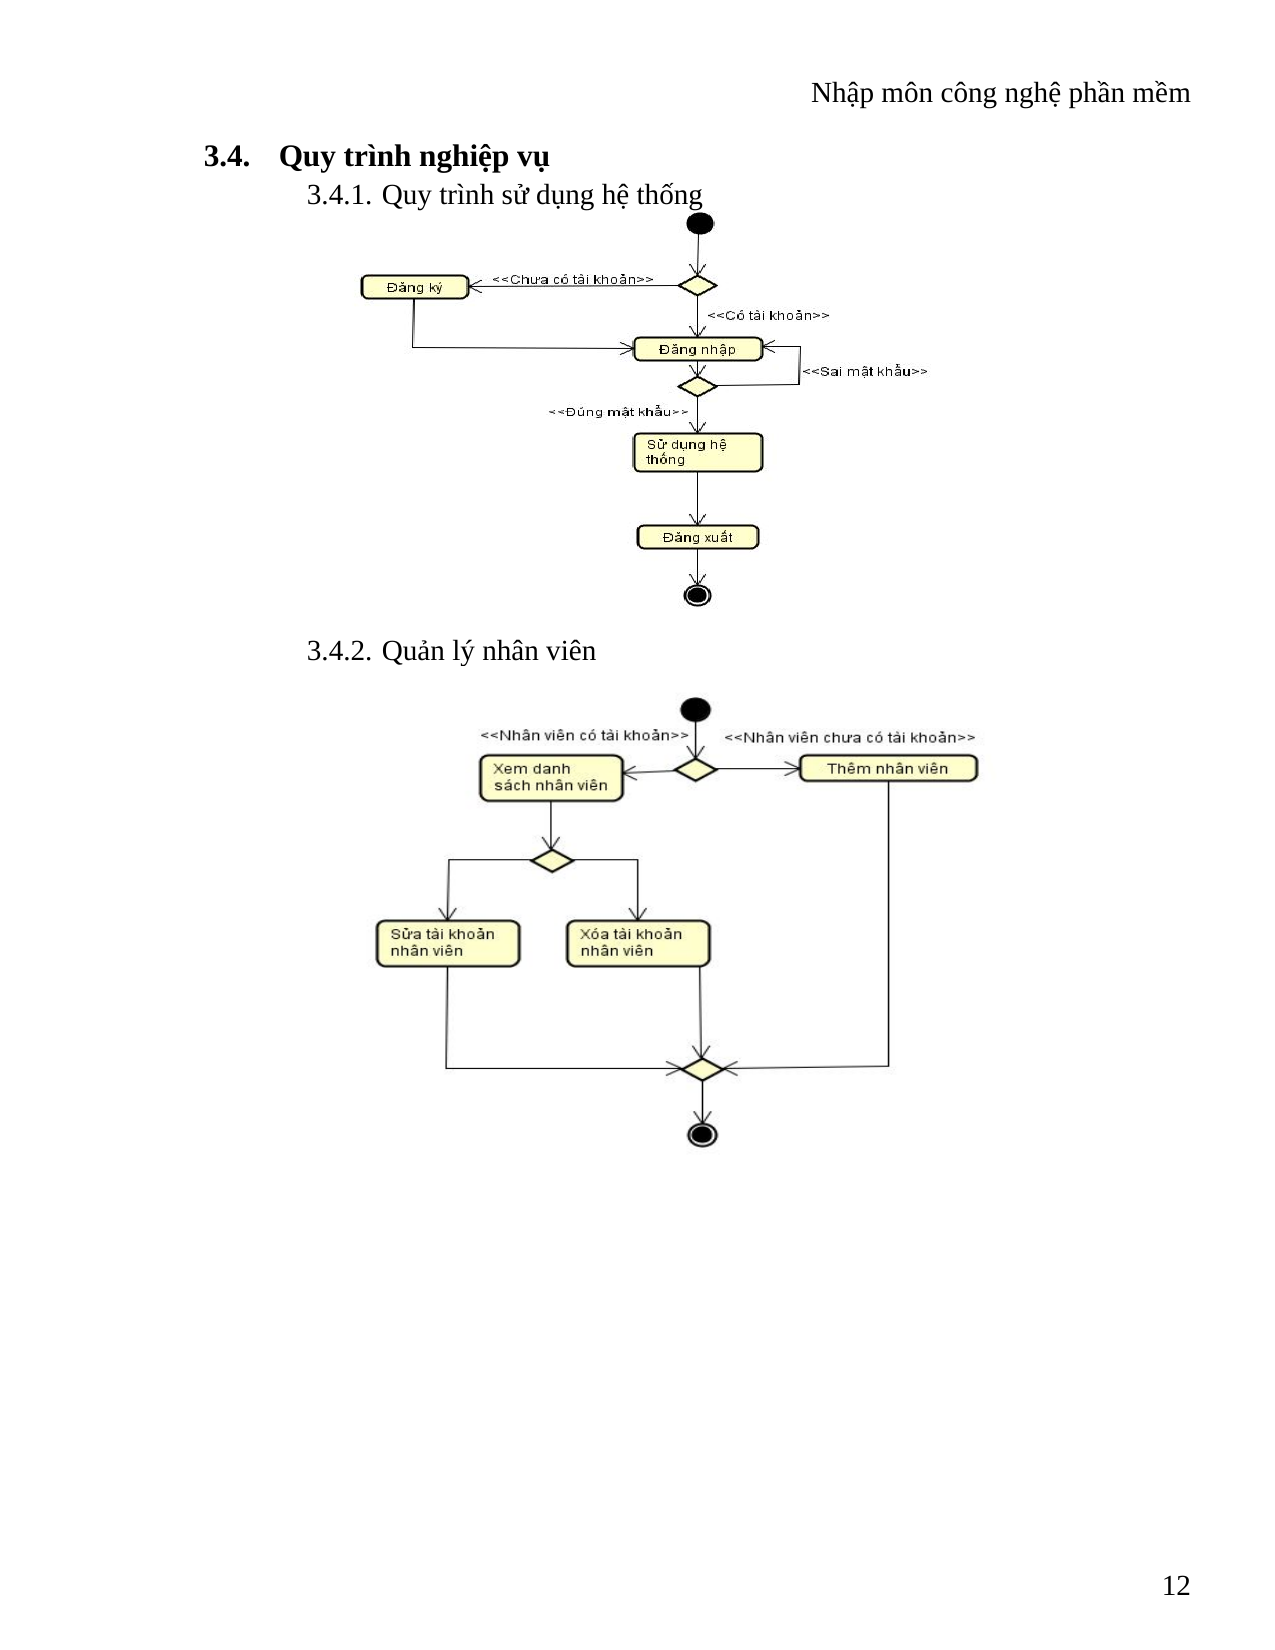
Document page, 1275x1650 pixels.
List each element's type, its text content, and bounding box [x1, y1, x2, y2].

subtitle Quy trình nghiệp vụ [203, 137, 1191, 173]
picture [334, 666, 1069, 1159]
subtitle Quy trình sử dụng hệ thống [307, 177, 1191, 211]
picture [334, 211, 990, 614]
subtitle Quản lý nhân viên [307, 633, 1191, 667]
